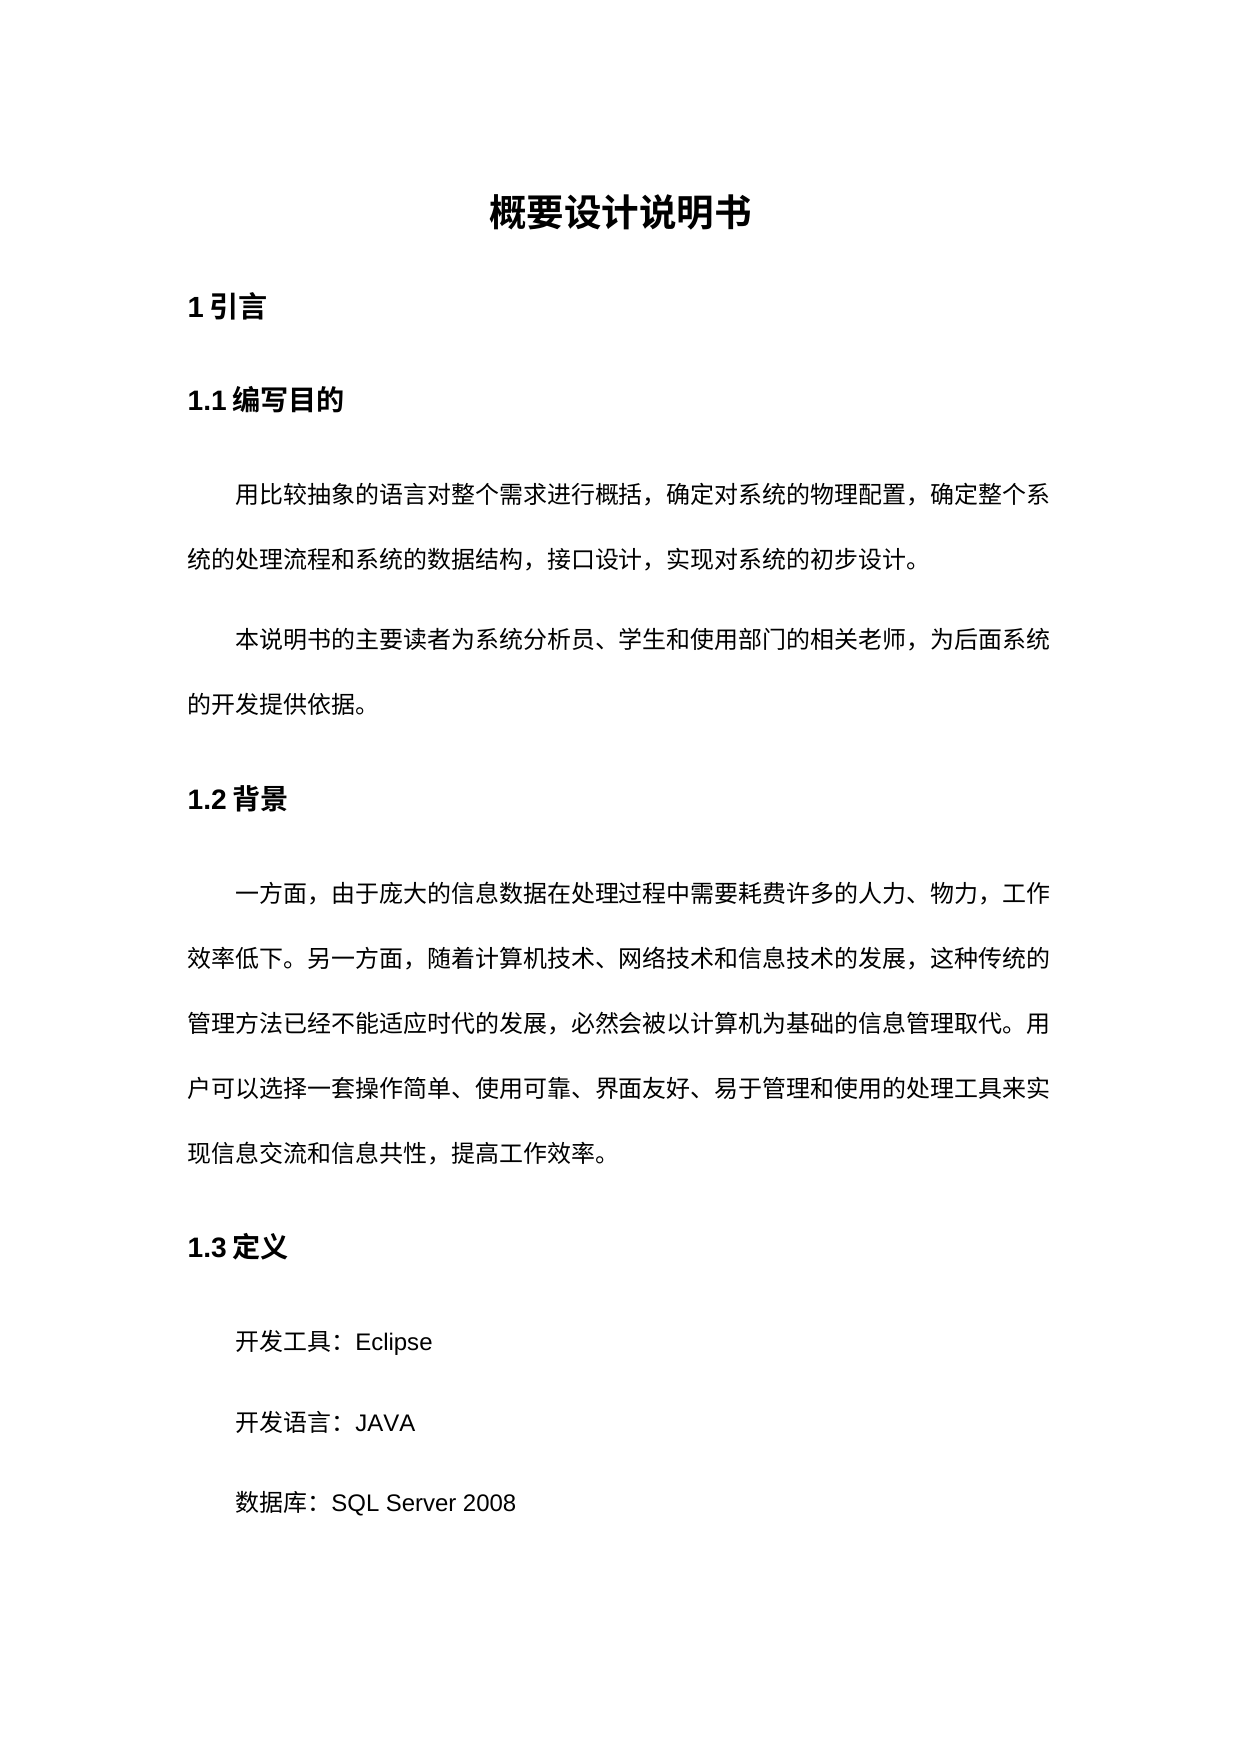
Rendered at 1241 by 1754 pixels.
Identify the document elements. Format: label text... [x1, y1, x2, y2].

text 1引言 [187, 272, 1053, 337]
text 开发语言：JAVA [187, 1388, 1053, 1453]
text 数据库：SQL Server 2008 [187, 1469, 1053, 1534]
text 1.3定义 [187, 1213, 1053, 1278]
text 本说明书的主要读者为系统分析员、学生和使用部门的相关老师，为后面系统的开发提供依据。 [187, 606, 1053, 736]
text 1.1编写目的 [187, 366, 1053, 431]
text 用比较抽象的语言对整个需求进行概括，确定对系统的物理配置，确定整个系统的处理流程和系统的数据结构，接口设计，实现对系统的初步设计。 [187, 460, 1053, 590]
text 一方面，由于庞大的信息数据在处理过程中需要耗费许多的人力、物力，工作效率低下。另一方面，随着计算机技术、网络技术和信息技术的发展，这种传统的管理方法已经不能适应时代的发展，必然会被以计算机为基础的信息管理取代。用户可以选择一套操作简单、使用可靠、界面友好、易于管理和使用的处理工具来实现信息交流和信息共性，提高工作效率。 [187, 859, 1053, 1184]
text 开发工具：Eclipse [187, 1307, 1053, 1372]
text 概要设计说明书 [187, 178, 1053, 243]
text 1.2背景 [187, 765, 1053, 830]
